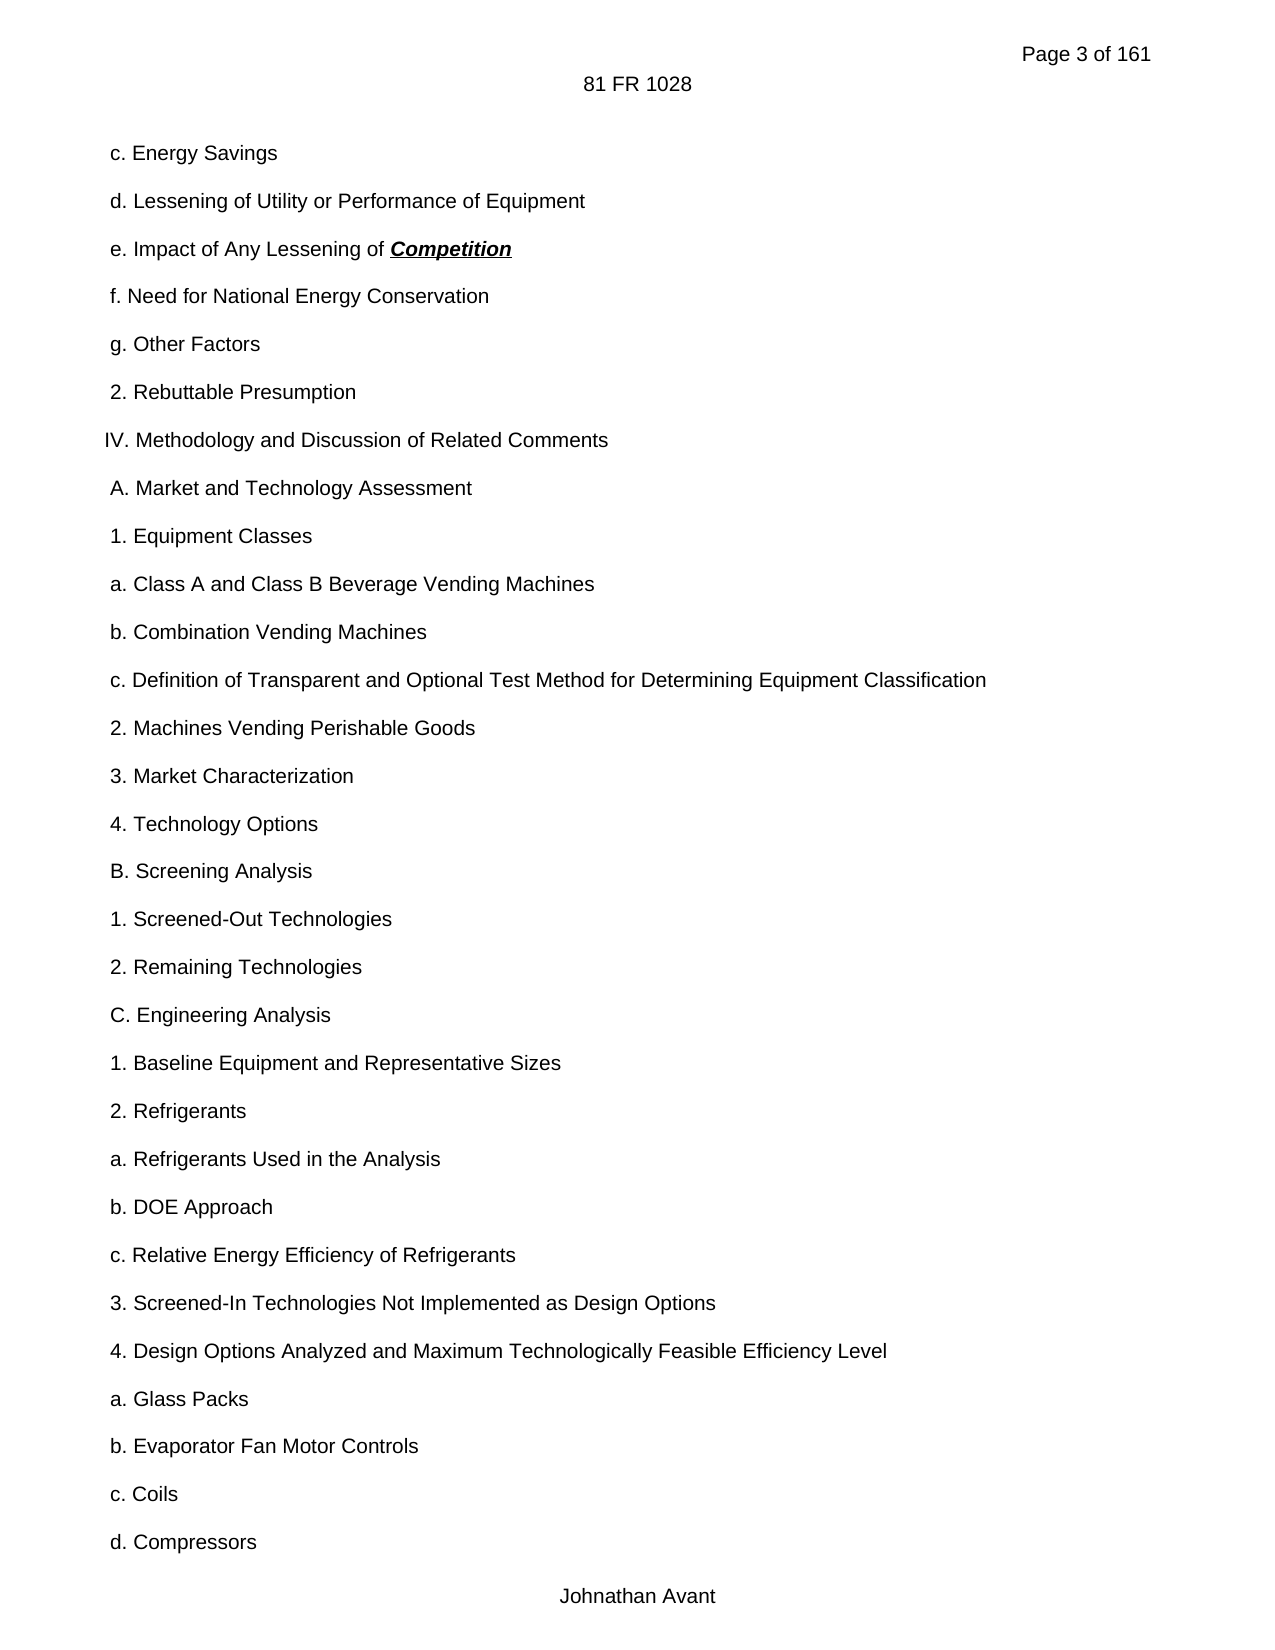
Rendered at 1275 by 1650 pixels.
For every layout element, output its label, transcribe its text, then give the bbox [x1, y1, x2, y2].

text 1. Equipment Classes [104, 521, 1171, 548]
text 2. Rebuttable Presumption [104, 377, 1171, 404]
text 4. Design Options Analyzed and Maximum Technologically Feasible Efficiency Level [104, 1335, 1171, 1362]
text 2. Machines Vending Perishable Goods [104, 712, 1171, 739]
text 2. Refrigerants [104, 1096, 1171, 1123]
text B. Screening Analysis [104, 856, 1171, 883]
text c. Definition of Transparent and Optional Test Method for Determining Equipment Classification [104, 664, 1171, 692]
text d. Lessening of Utility or Performance of Equipment [104, 185, 1171, 212]
text A. Market and Technology Assessment [104, 473, 1171, 500]
text f. Need for National Energy Conservation [104, 281, 1171, 308]
text c. Energy Savings [104, 137, 1171, 164]
text 1. Screened-Out Technologies [104, 904, 1171, 931]
text IV. Methodology and Discussion of Related Comments [104, 425, 1171, 452]
text b. DOE Approach [104, 1192, 1171, 1219]
text e. Impact of Any Lessening of Competition [104, 233, 1171, 260]
text b. Combination Vending Machines [104, 617, 1171, 644]
text d. Compressors [104, 1527, 1171, 1554]
text a. Class A and Class B Beverage Vending Machines [104, 569, 1171, 596]
text a. Glass Packs [104, 1383, 1171, 1410]
text g. Other Factors [104, 329, 1171, 356]
text 2. Remaining Technologies [104, 952, 1171, 979]
text 3. Screened-In Technologies Not Implemented as Design Options [104, 1287, 1171, 1314]
text 4. Technology Options [104, 808, 1171, 835]
text 1. Baseline Equipment and Representative Sizes [104, 1048, 1171, 1075]
text C. Engineering Analysis [104, 1000, 1171, 1027]
text b. Evaporator Fan Motor Controls [104, 1431, 1171, 1458]
text c. Relative Energy Efficiency of Refrigerants [104, 1239, 1171, 1267]
text a. Refrigerants Used in the Analysis [104, 1144, 1171, 1171]
text c. Coils [104, 1479, 1171, 1506]
text 3. Market Characterization [104, 760, 1171, 787]
